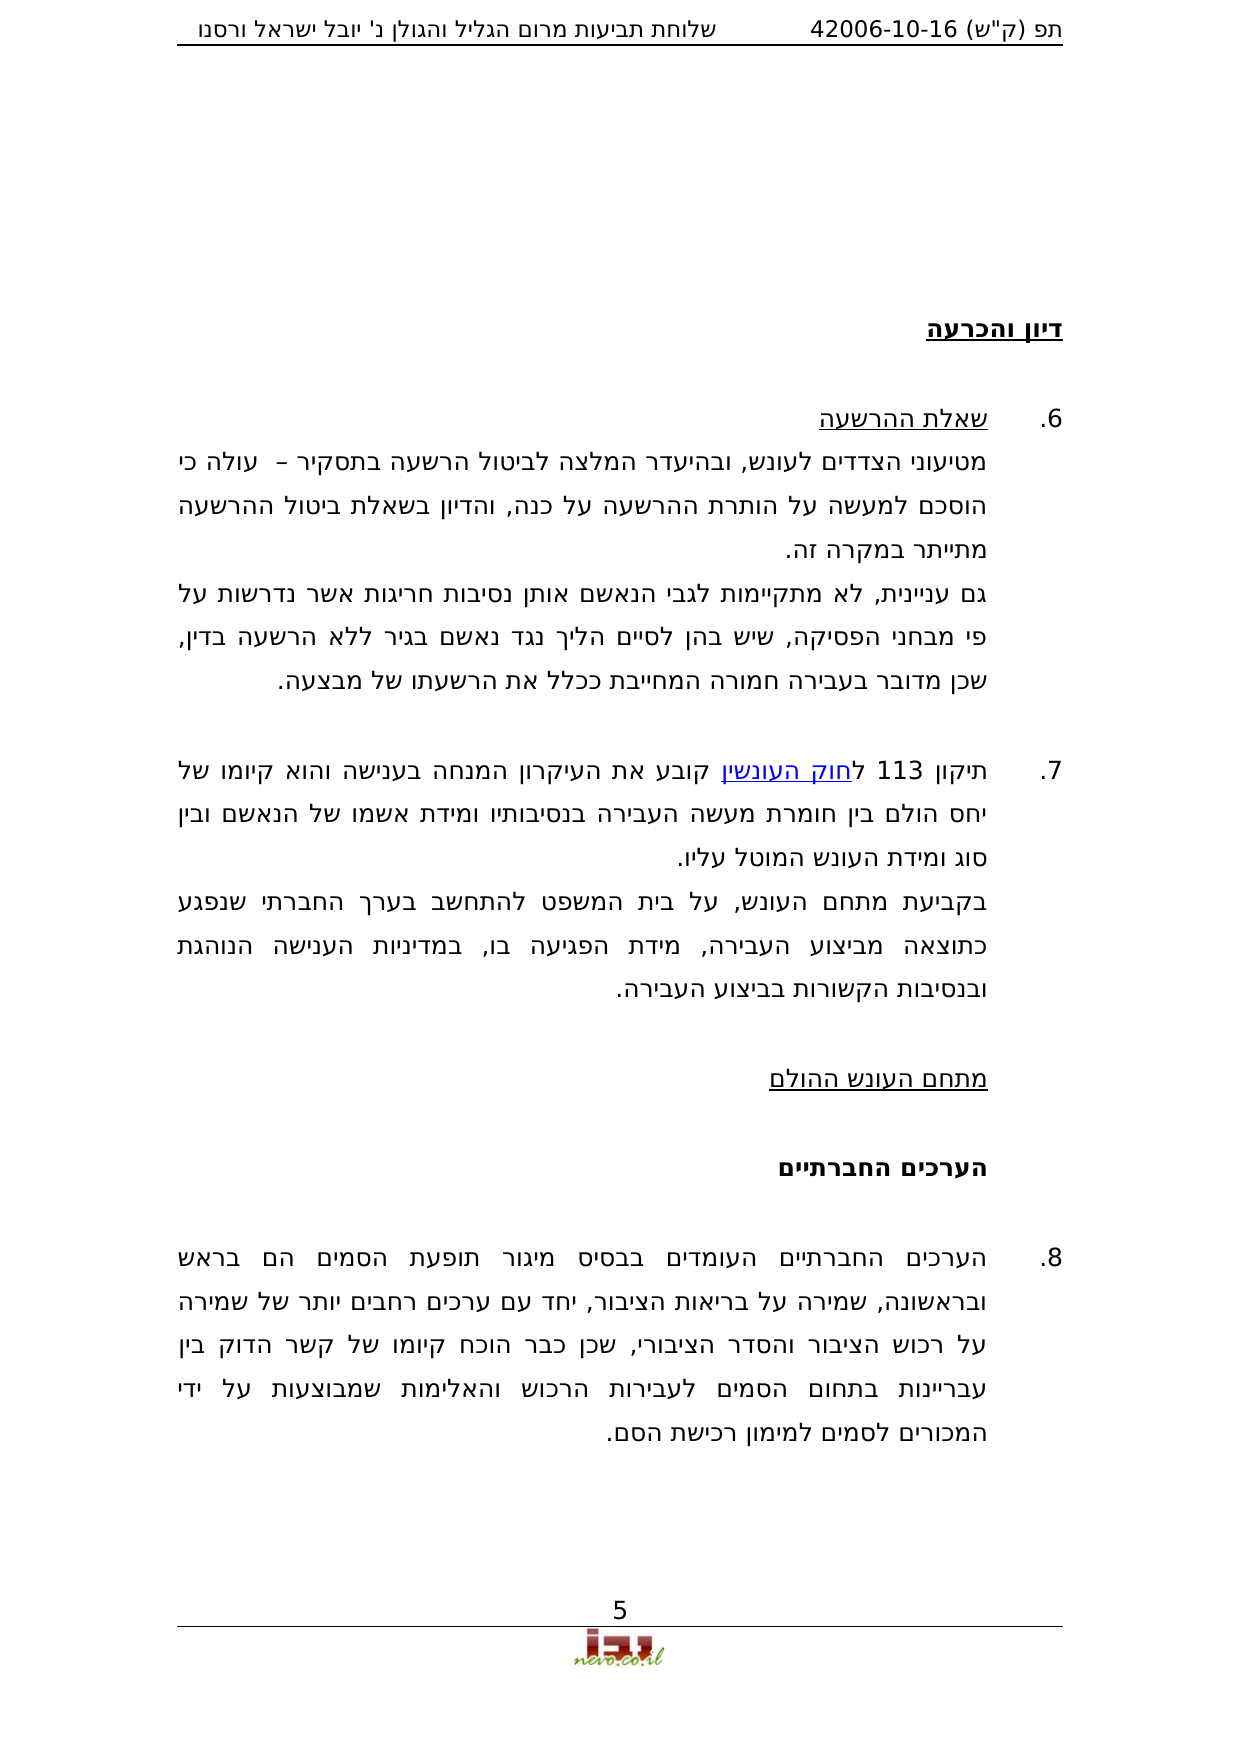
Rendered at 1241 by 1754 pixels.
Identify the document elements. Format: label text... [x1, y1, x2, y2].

text מתחם העונש ההולם [177, 1064, 1063, 1093]
text 8. הערכים החברתיים העומדים בבסיס מיגור תופעת הסמים הם בראש ובראשונה, שמירה על בריאות הציבור, יחד עם ערכים רחבים יותר של שמירה על רכוש הציבור והסדר הציבורי, שכן כבר הוכח קיומו של קשר הדוק בין עבריינות בתחום הסמים לעבירות הרכוש והאלימות שמבוצעות על ידי המכורים לסמים למימון רכישת הסם. [177, 1243, 1063, 1447]
text גם עניינית, לא מתקיימות לגבי הנאשם אותן נסיבות חריגות אשר נדרשות על פי מבחני הפסיקה, שיש בהן לסיים הליך נגד נאשם בגיר ללא הרשעה בדין, שכן מדובר בעבירה חמורה המחייבת ככלל את הרשעתו של מבצעה. [177, 579, 988, 696]
text 6. שאלת ההרשעה [177, 404, 1063, 433]
text בקביעת מתחם העונש, על בית המשפט להתחשב בערך החברתי שנפגע כתוצאה מביצוע העבירה, מידת הפגיעה בו, במדיניות הענישה הנוהגת ובנסיבות הקשורות בביצוע העבירה. [177, 887, 988, 1004]
text דיון והכרעה [177, 314, 1063, 343]
text 7. תיקון 113 לחוק העונשין קובע את העיקרון המנחה בענישה והוא קיומו של יחס הולם בין חומרת מעשה העבירה בנסיבותיו ומידת אשמו של הנאשם ובין סוג ומידת העונש המוטל עליו. [177, 756, 1063, 872]
text מטיעוני הצדדים לעונש, ובהיעדר המלצה לביטול הרשעה בתסקיר – עולה כי הוסכם למעשה על הותרת ההרשעה על כנה, והדיון בשאלת ביטול ההרשעה מתייתר במקרה זה. [177, 448, 988, 564]
text הערכים החברתיים [177, 1153, 1063, 1183]
picture [574, 1628, 666, 1667]
